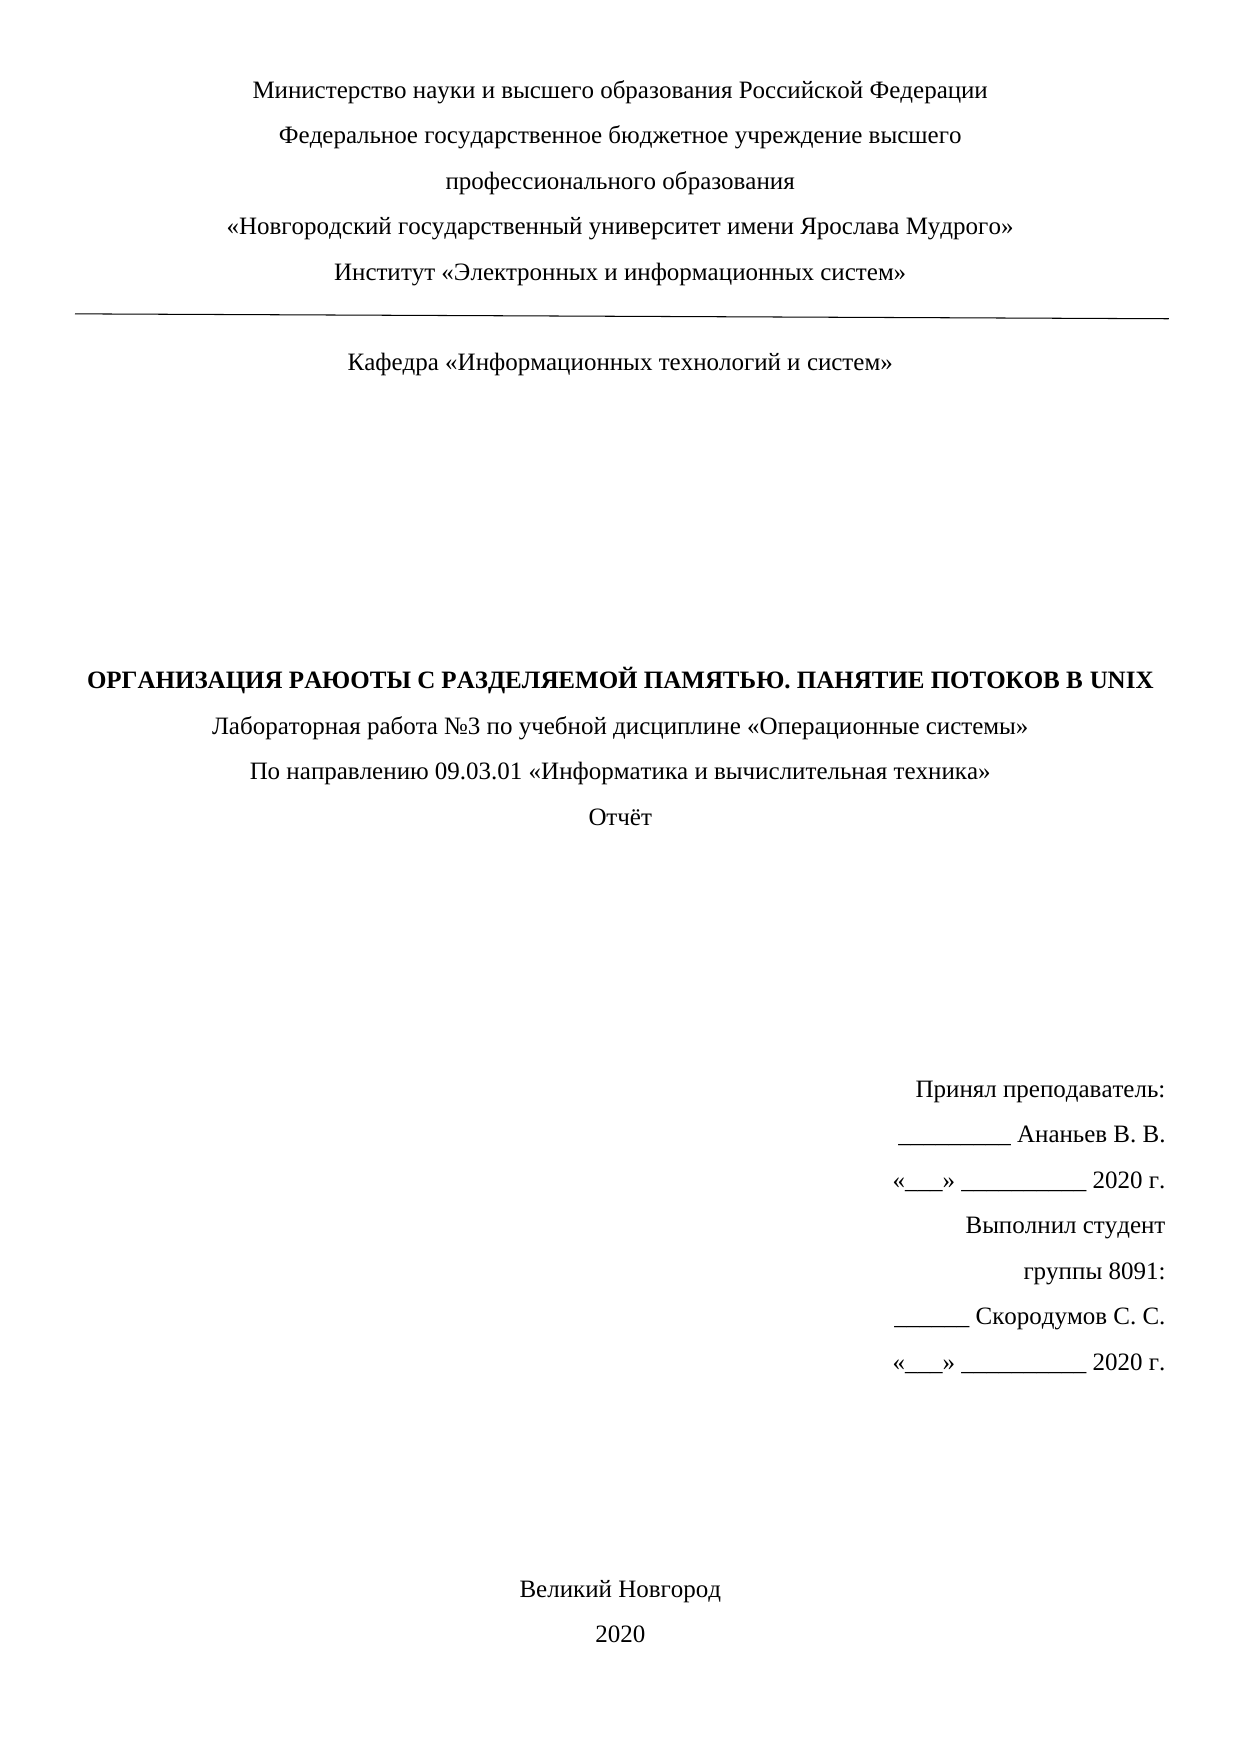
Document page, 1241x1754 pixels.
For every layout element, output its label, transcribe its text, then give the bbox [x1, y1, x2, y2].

text профессионального образования [75, 166, 1165, 194]
text «___» __________ 2020 г. [75, 1165, 1165, 1194]
text «___» __________ 2020 г. [75, 1347, 1165, 1375]
text 2020 [75, 1619, 1165, 1648]
text Отчёт [75, 802, 1165, 830]
text Выполнил студент [75, 1210, 1165, 1239]
text «Новгородский государственный университет имени Ярослава Мудрого» [75, 211, 1165, 240]
text Министерство науки и высшего образования Российской Федерации [75, 75, 1165, 104]
text _________ Ананьев В. В. [75, 1119, 1165, 1148]
text Кафедра «Информационных технологий и систем» [75, 347, 1165, 376]
text Лабораторная работа №3 по учебной дисциплине «Операционные системы» [75, 711, 1165, 739]
text По направлению 09.03.01 «Информатика и вычислительная техника» [75, 756, 1165, 785]
text ______ Скородумов С. С. [75, 1301, 1165, 1330]
text Принял преподаватель: [75, 1074, 1165, 1103]
text ОРГАНИЗАЦИЯ РАЮОТЫ С РАЗДЕЛЯЕМОЙ ПАМЯТЬЮ. ПАНЯТИЕ ПОТОКОВ В UNIX [75, 665, 1165, 694]
text Великий Новгород [75, 1574, 1165, 1602]
text Институт «Электронных и информационных систем» [75, 257, 1165, 285]
text группы 8091: [75, 1256, 1165, 1284]
text Федеральное государственное бюджетное учреждение высшего [75, 120, 1165, 149]
